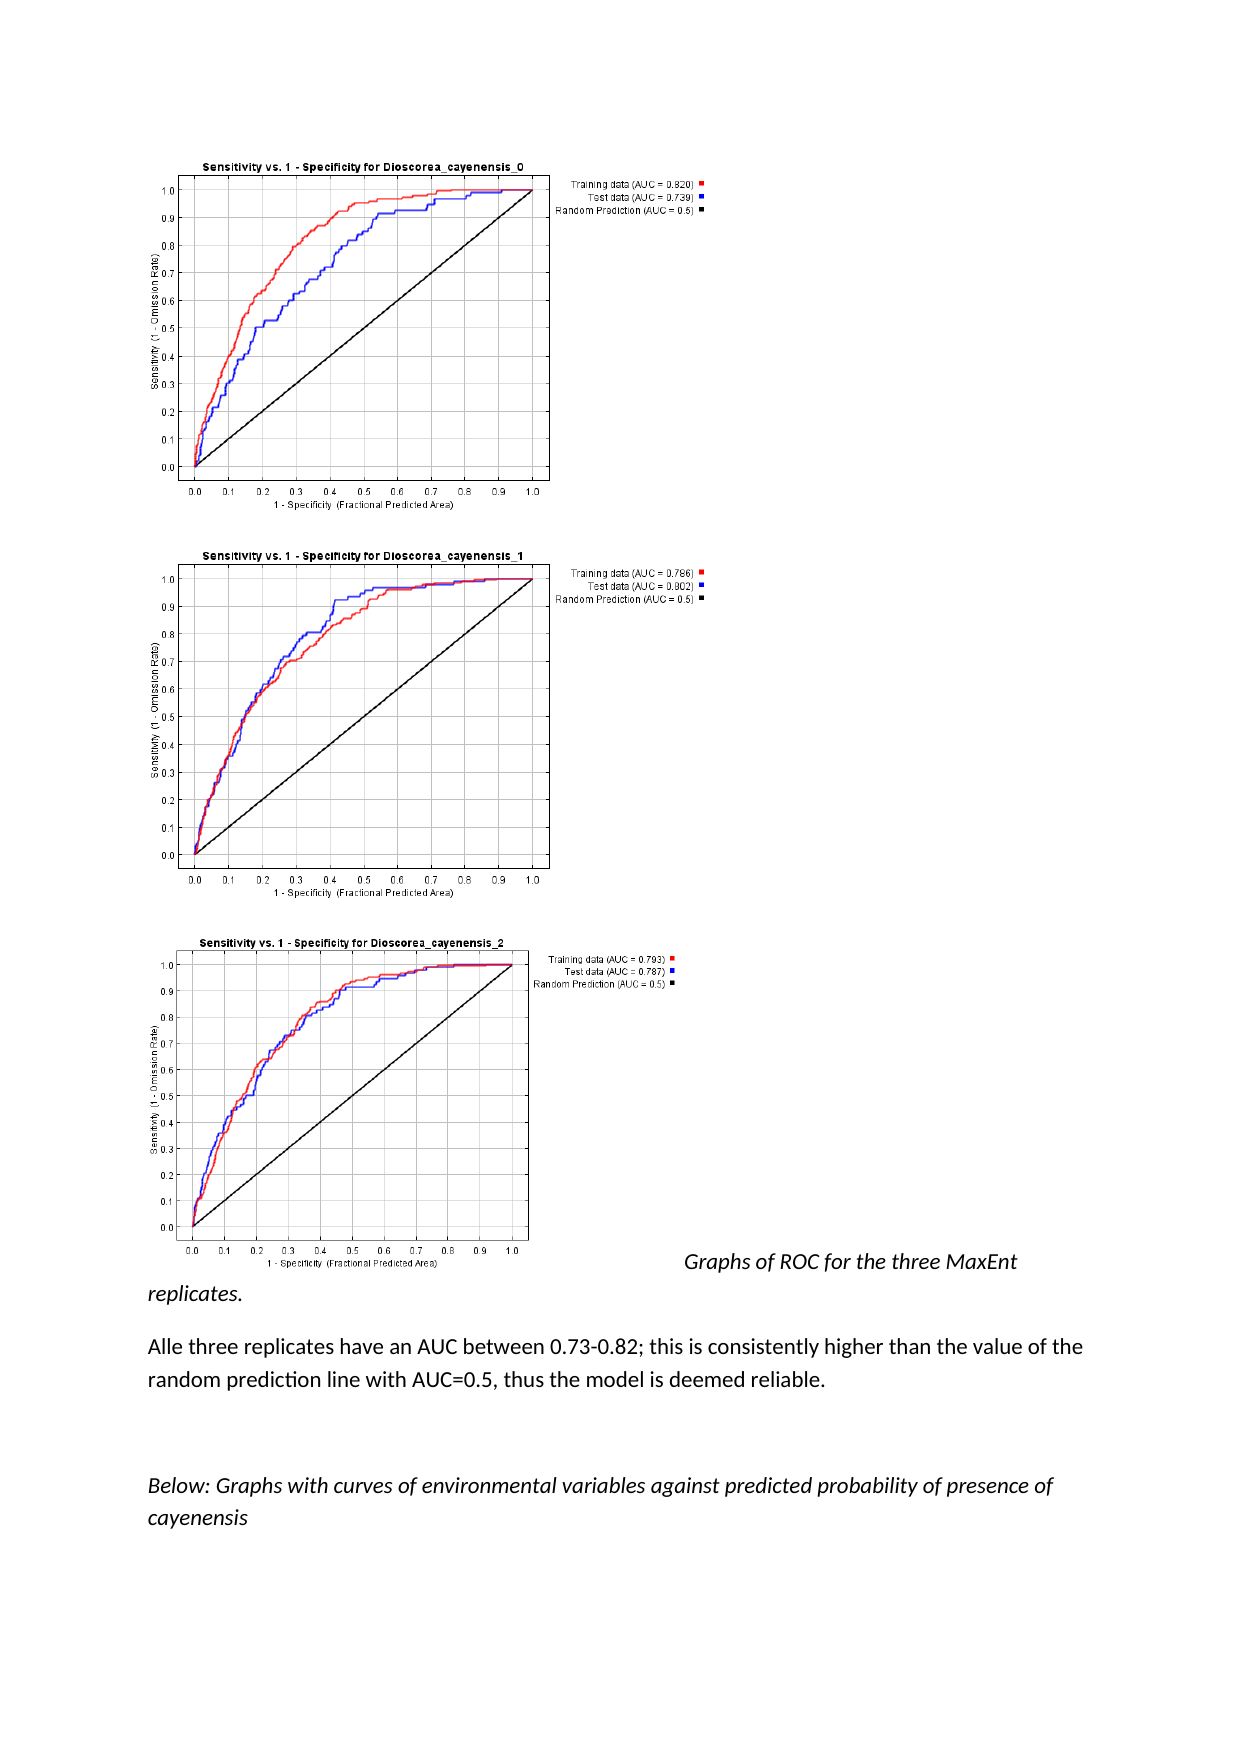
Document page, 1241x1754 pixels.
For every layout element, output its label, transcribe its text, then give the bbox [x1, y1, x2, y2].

text Alle three replicates have an AUC between 0.73-0.82; this is consistently higher than the value of the random prediction line with AUC=0.5, thus the model is deemed reliable. [148, 1332, 1093, 1393]
picture [147, 536, 713, 900]
text Below: Graphs with curves of environmental variables against predicted probability of presence of cayenensis [148, 1471, 1093, 1531]
picture [147, 924, 684, 1270]
picture [147, 147, 714, 512]
